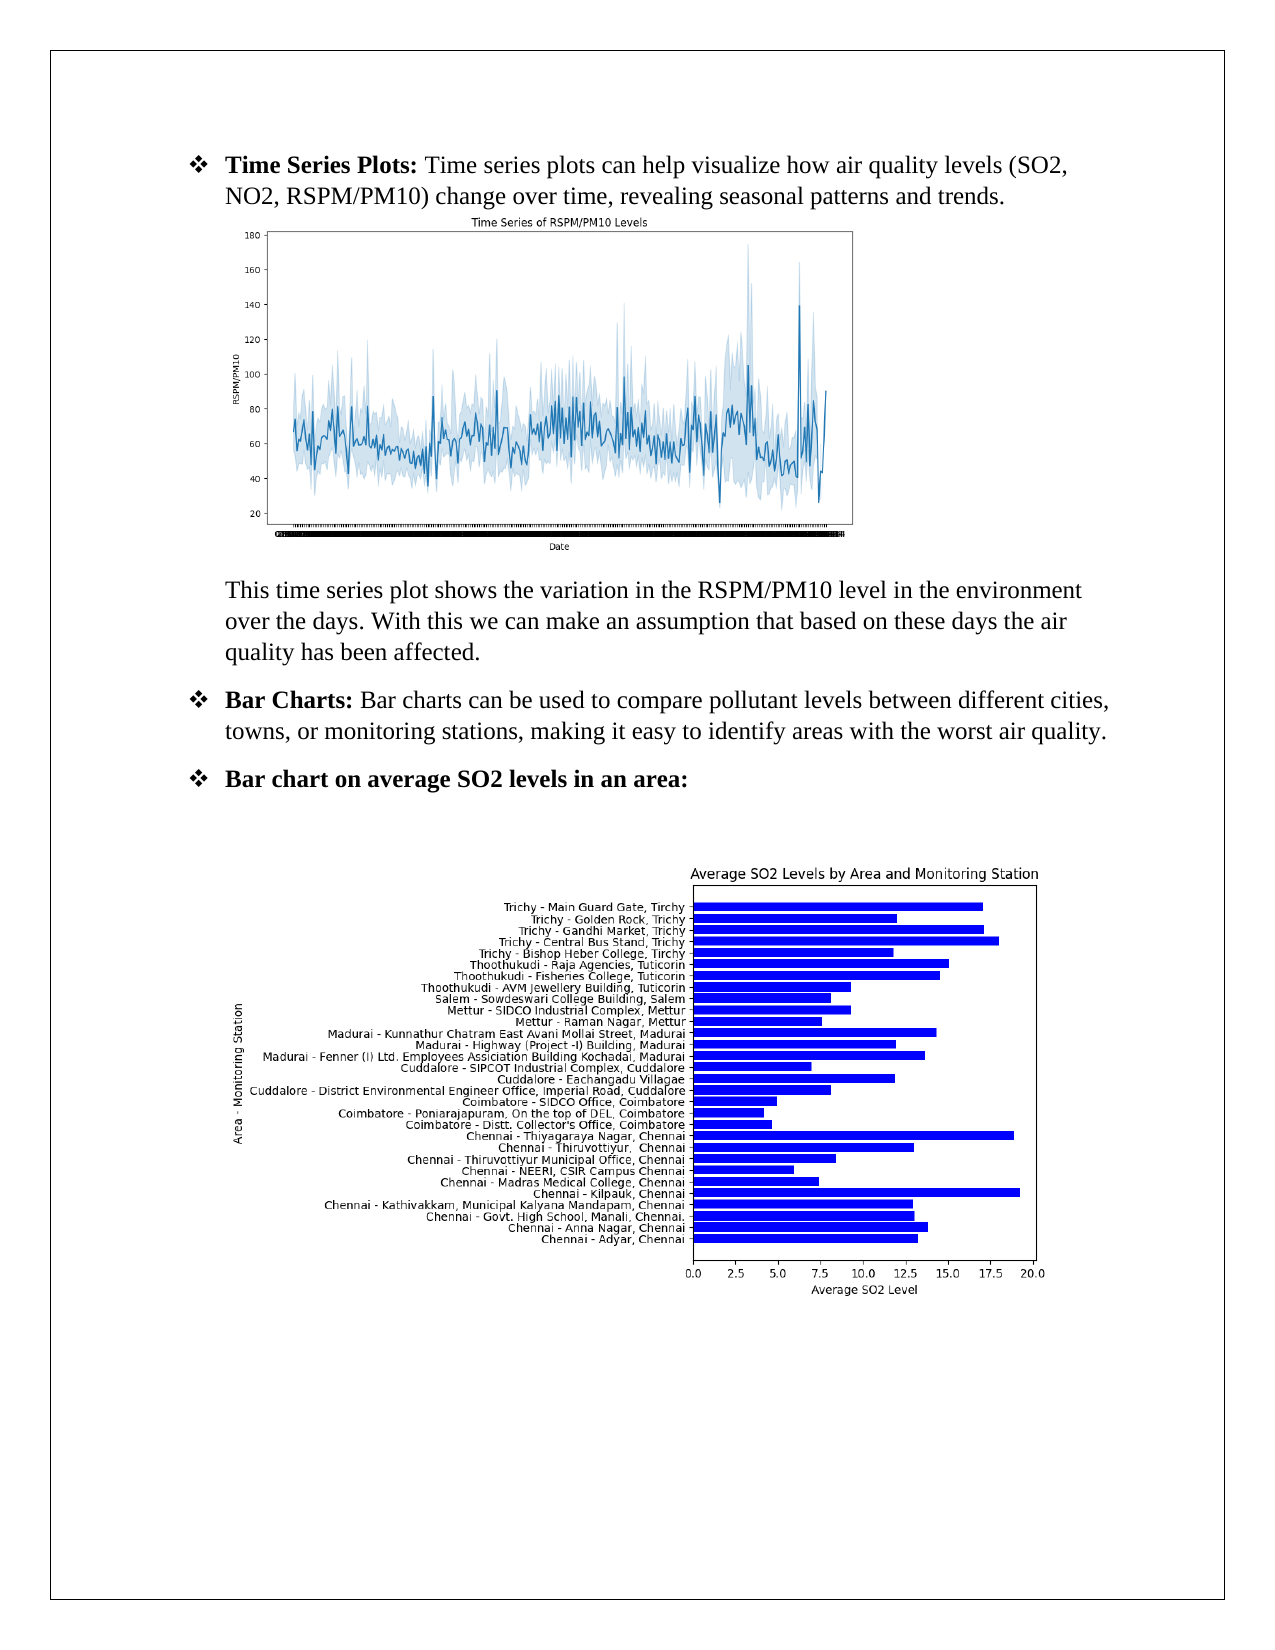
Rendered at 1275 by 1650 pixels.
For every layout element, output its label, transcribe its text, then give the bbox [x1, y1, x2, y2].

list Bar Charts: Bar charts can be used to compare pollutant levels between different cities, towns, or monitoring stations, making it easy to identify areas with the worst air quality. [187, 685, 1125, 745]
text This time series plot shows the variation in the RSPM/PM10 level in the environment over the days. With this we can make an assumption that based on these days the air quality has been affected. [225, 575, 1125, 666]
list Bar chart on average SO2 levels in an area: [187, 764, 1125, 792]
picture [225, 212, 858, 557]
picture [225, 859, 1053, 1303]
